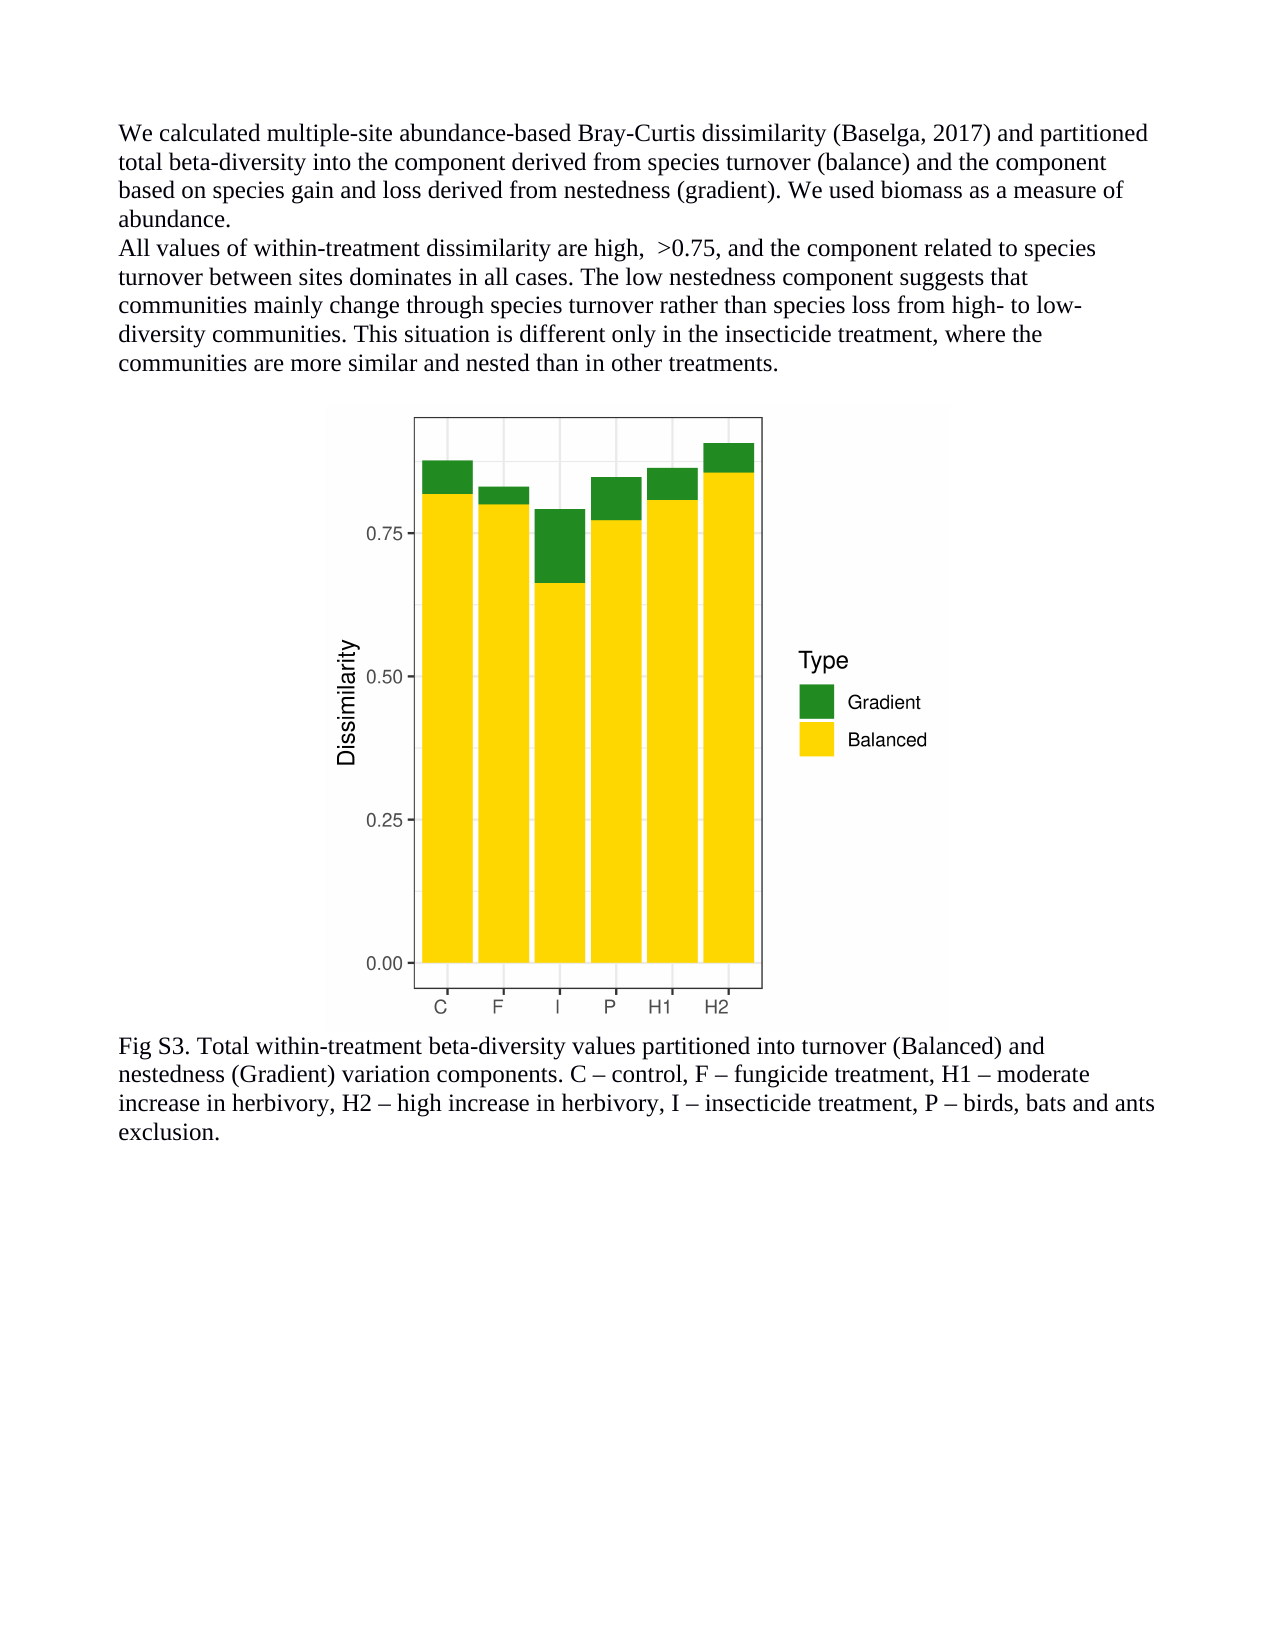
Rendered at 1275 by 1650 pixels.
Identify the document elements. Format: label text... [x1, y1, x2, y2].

text All values of within-treatment dissimilarity are high, >0.75, and the component related to species turnover between sites dominates in all cases. The low nestedness component suggests that communities mainly change through species turnover rather than species loss from high- to low-diversity communities. This situation is different only in the insecticide treatment, where the communities are more similar and nested than in other treatments. [118, 233, 1157, 377]
text We calculated multiple-site abundance-based Bray-Curtis dissimilarity (Baselga, 2017) and partitioned total beta-diversity into the component derived from species turnover (balance) and the component based on species gain and loss derived from nestedness (gradient). We used biomass as a measure of abundance. [118, 118, 1157, 233]
picture [325, 405, 951, 1031]
